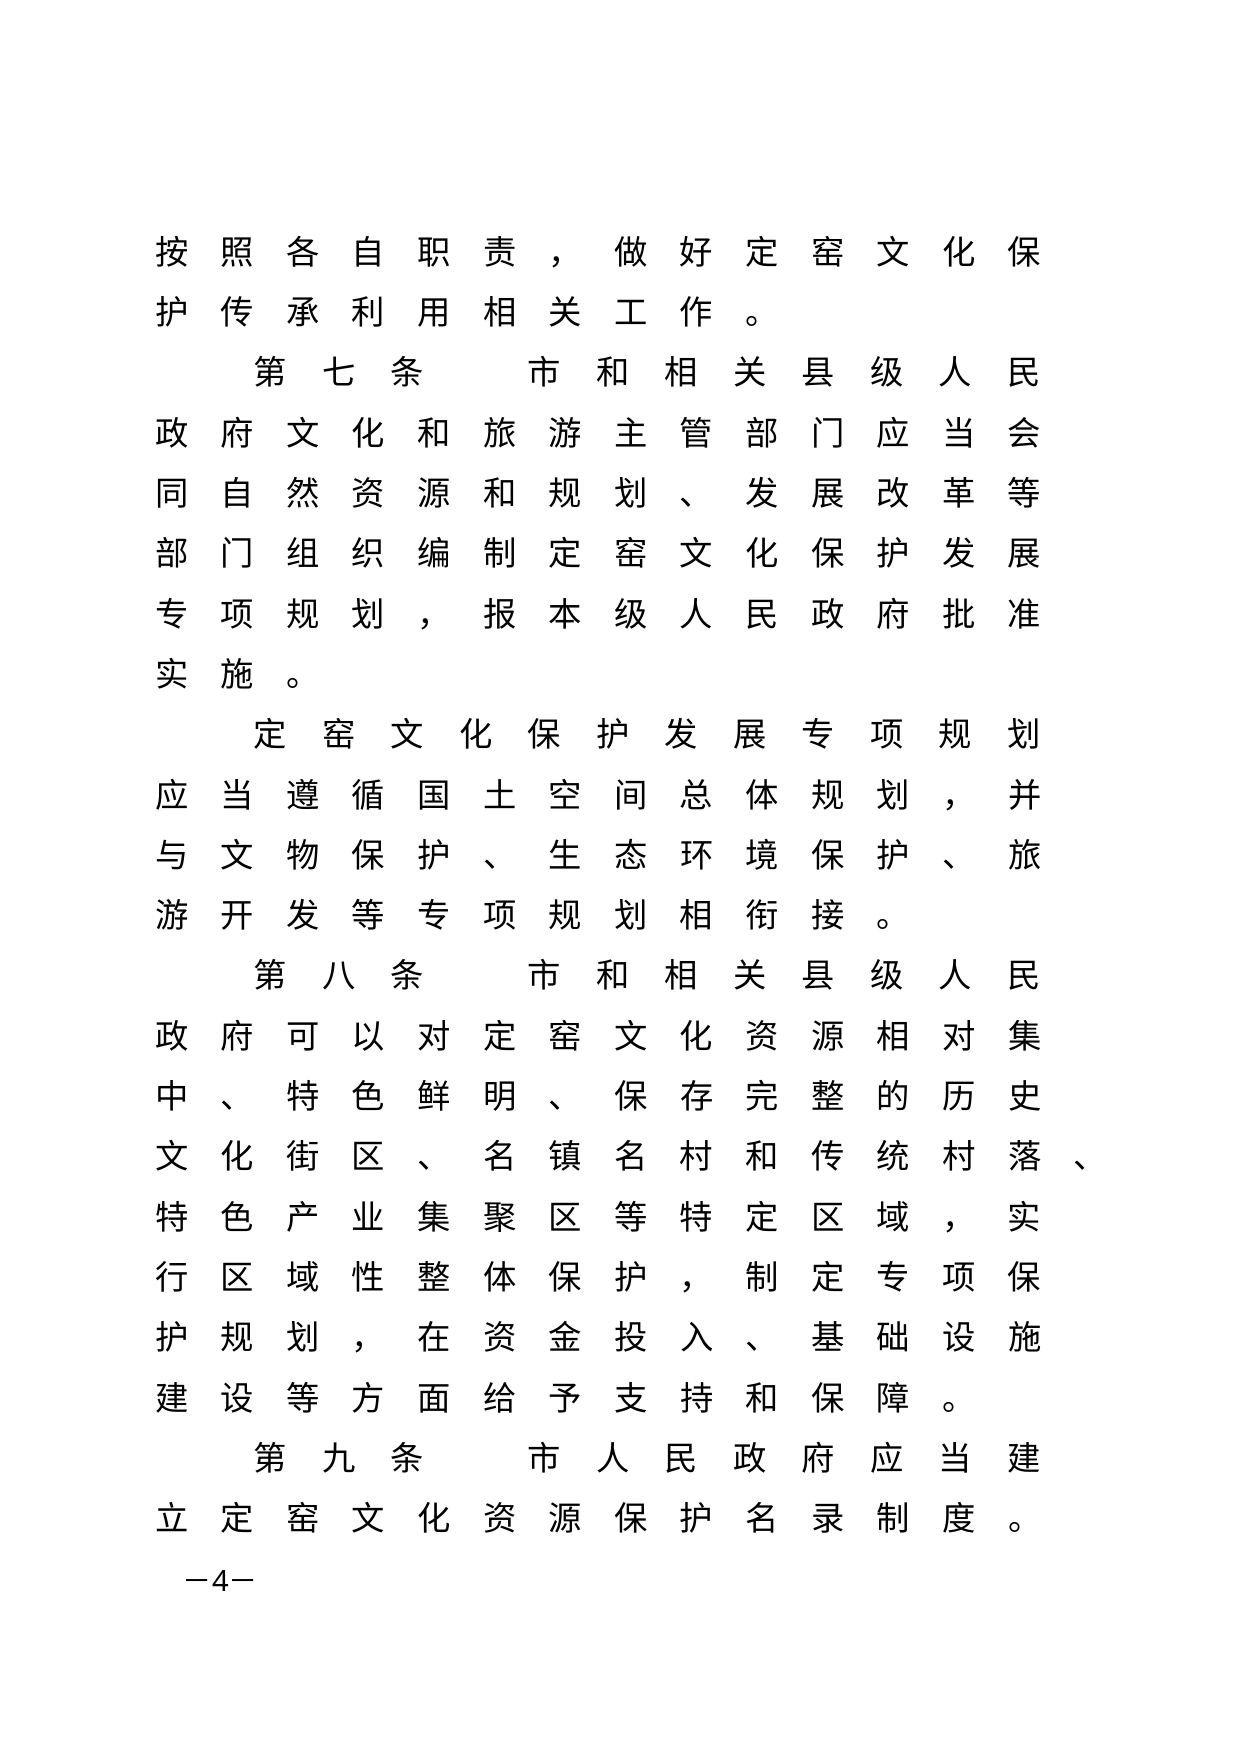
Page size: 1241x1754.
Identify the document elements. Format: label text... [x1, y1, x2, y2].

text 市和相关县级人民政府发展改革、教育、工业和信息化、公安、财政、自然资源和规划、生态环境、住房城乡建设、城市管理、市场监督管理等部门，应当按照各自职责，做好定窑文化保护传承利用相关工作。 [155, 219, 1073, 340]
text 第九条 市人民政府应当建立定窑文化资源保护名录制度。市和相关县级人民政府应当对列入保护名录的定窑文化资源在研究、创作、宣传、展示、产业化等方面研究制定扶持政策。 [155, 1426, 1073, 1546]
text 定窑文化保护发展专项规划应当遵循国土空间总体规划，并与文物保护、生态环境保护、旅游开发等专项规划相衔接。 [155, 702, 1073, 943]
text 第七条 市和相关县级人民政府文化和旅游主管部门应当会同自然资源和规划、发展改革等部门组织编制定窑文化保护发展专项规划，报本级人民政府批准实施。 [155, 340, 1073, 702]
text 第八条 市和相关县级人民政府可以对定窑文化资源相对集中、特色鲜明、保存完整的历史文化街区、名镇名村和传统村落、特色产业集聚区等特定区域，实行区域性整体保护，制定专项保护规划，在资金投入、基础设施建设等方面给予支持和保障。 [155, 943, 1073, 1426]
